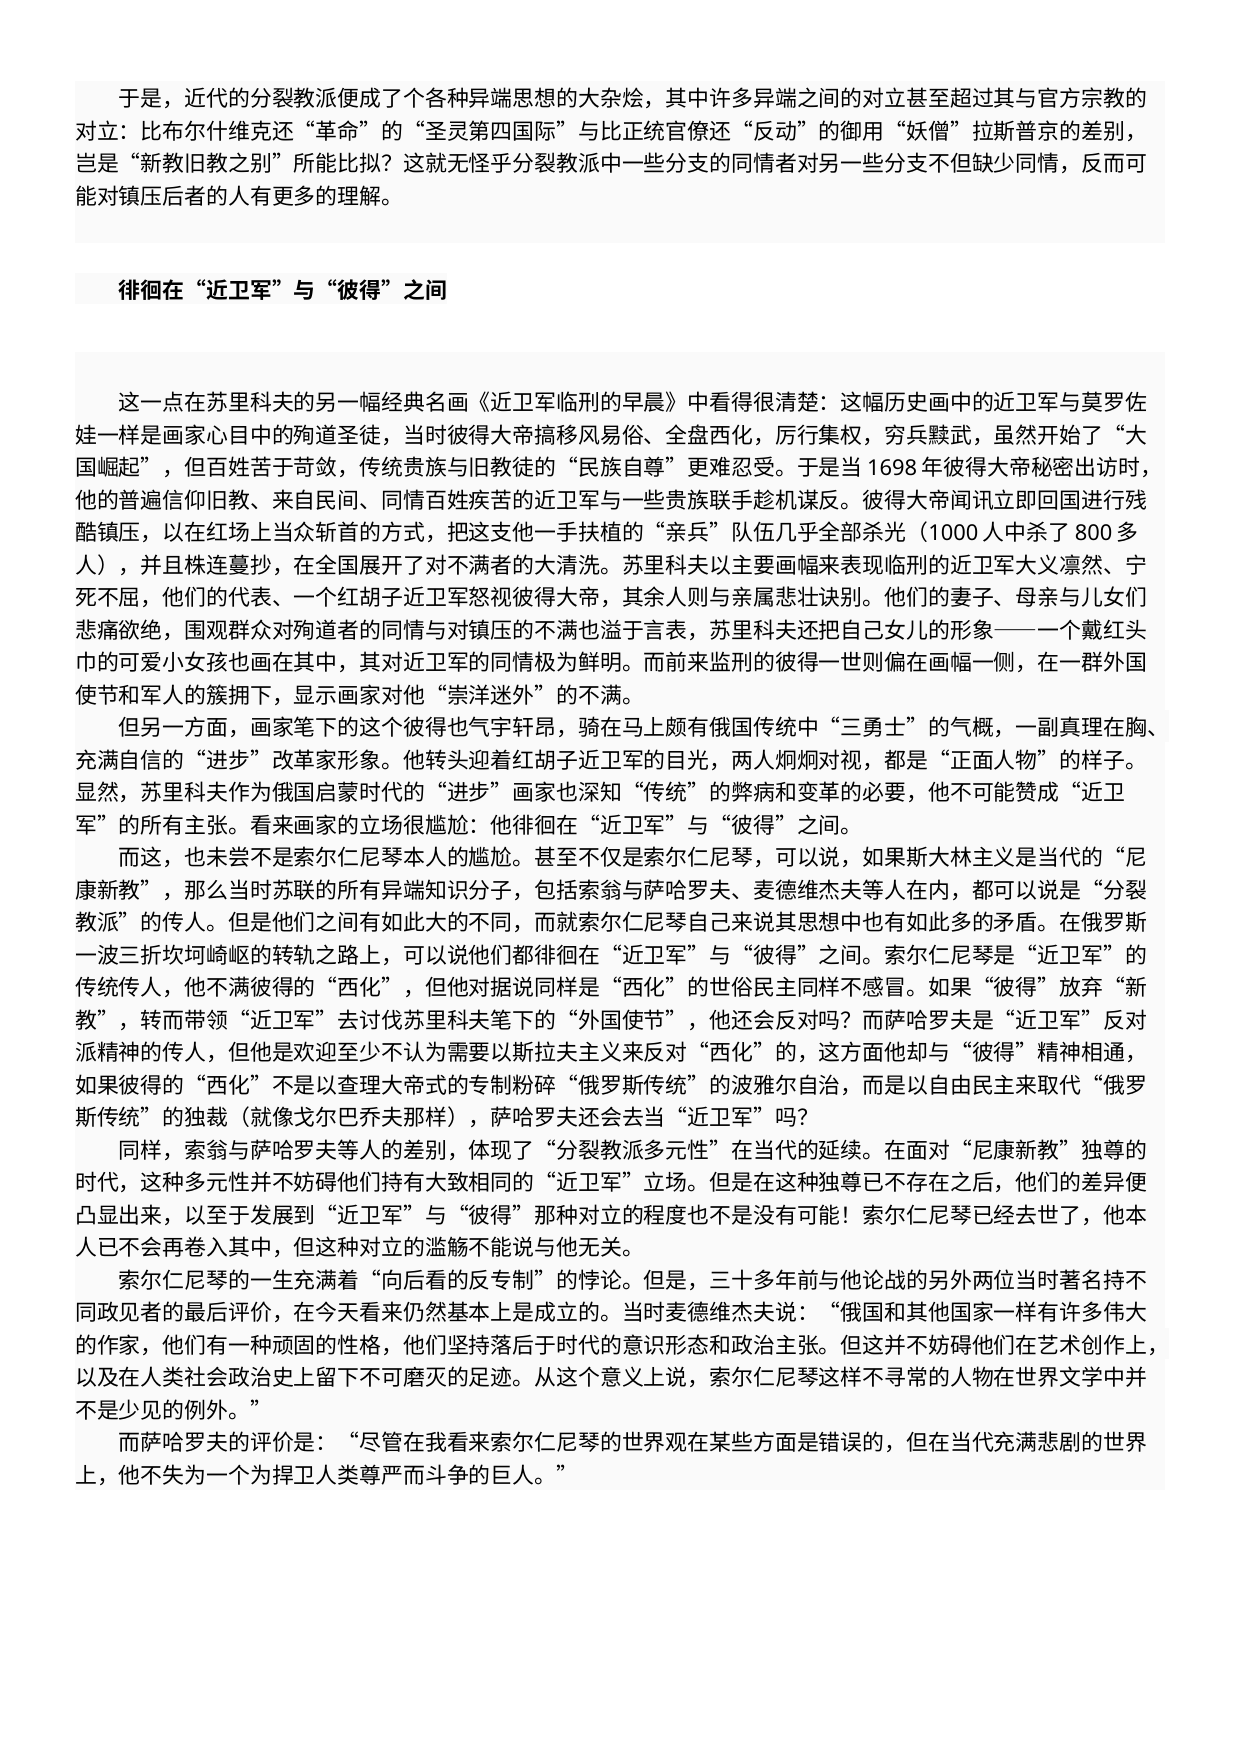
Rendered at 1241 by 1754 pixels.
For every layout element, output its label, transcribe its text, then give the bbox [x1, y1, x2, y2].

text 而这，也未尝不是索尔仁尼琴本人的尴尬。甚至不仅是索尔仁尼琴，可以说，如果斯大林主义是当代的“尼康新教”，那么当时苏联的所有异端知识分子，包括索翁与萨哈罗夫、麦德维杰夫等人在内，都可以说是“分裂教派”的传人。但是他们之间有如此大的不同，而就索尔仁尼琴自己来说其思想中也有如此多的矛盾。在俄罗斯一波三折坎坷崎岖的转轨之路上，可以说他们都徘徊在“近卫军”与“彼得”之间。索尔仁尼琴是“近卫军”的传统传人，他不满彼得的“西化”，但他对据说同样是“西化”的世俗民主同样不感冒。如果“彼得”放弃“新教”，转而带领“近卫军”去讨伐苏里科夫笔下的“外国使节”，他还会反对吗？而萨哈罗夫是“近卫军”反对派精神的传人，但他是欢迎至少不认为需要以斯拉夫主义来反对“西化”的，这方面他却与“彼得”精神相通，如果彼得的“西化”不是以查理大帝式的专制粉碎“俄罗斯传统”的波雅尔自治，而是以自由民主来取代“俄罗斯传统”的独裁（就像戈尔巴乔夫那样），萨哈罗夫还会去当“近卫军”吗？ [75, 840, 1165, 1132]
text 但另一方面，画家笔下的这个彼得也气宇轩昂，骑在马上颇有俄国传统中“三勇士”的气概，一副真理在胸、充满自信的“进步”改革家形象。他转头迎着红胡子近卫军的目光，两人炯炯对视，都是“正面人物”的样子。显然，苏里科夫作为俄国启蒙时代的“进步”画家也深知“传统”的弊病和变革的必要，他不可能赞成“近卫军”的所有主张。看来画家的立场很尴尬：他徘徊在“近卫军”与“彼得”之间。 [75, 742, 1165, 840]
text 于是，近代的分裂教派便成了个各种异端思想的大杂烩，其中许多异端之间的对立甚至超过其与官方宗教的对立：比布尔什维克还“革命”的“圣灵第四国际”与比正统官僚还“反动”的御用“妖僧”拉斯普京的差别，岂是“新教旧教之别”所能比拟？这就无怪乎分裂教派中一些分支的同情者对另一些分支不但缺少同情，反而可能对镇压后者的人有更多的理解。 [75, 81, 1165, 211]
text 索尔仁尼琴的一生充满着“向后看的反专制”的悖论。但是，三十多年前与他论战的另外两位当时著名持不同政见者的最后评价，在今天看来仍然基本上是成立的。当时麦德维杰夫说：“俄国和其他国家一样有许多伟大的作家，他们有一种顽固的性格，他们坚持落后于时代的意识形态和政治主张。但这并不妨碍他们在艺术创作上，以及在人类社会政治史上留下不可磨灭的足迹。从这个意义上说，索尔仁尼琴这样不寻常的人物在世界文学中并不是少见的例外。” [75, 1359, 1165, 1425]
text 而萨哈罗夫的评价是：“尽管在我看来索尔仁尼琴的世界观在某些方面是错误的，但在当代充满悲剧的世界上，他不失为一个为捍卫人类尊严而斗争的巨人。” [75, 1425, 1165, 1490]
text 这一点在苏里科夫的另一幅经典名画《近卫军临刑的早晨》中看得很清楚：这幅历史画中的近卫军与莫罗佐娃一样是画家心目中的殉道圣徒，当时彼得大帝搞移风易俗、全盘西化，厉行集权，穷兵黩武，虽然开始了“大国崛起”，但百姓苦于苛敛，传统贵族与旧教徒的“民族自尊”更难忍受。于是当1698年彼得大帝秘密出访时，他的普遍信仰旧教、来自民间、同情百姓疾苦的近卫军与一些贵族联手趁机谋反。彼得大帝闻讯立即回国进行残酷镇压，以在红场上当众斩首的方式，把这支他一手扶植的“亲兵”队伍几乎全部杀光（1000人中杀了800多人），并且株连蔓抄，在全国展开了对不满者的大清洗。苏里科夫以主要画幅来表现临刑的近卫军大义凛然、宁死不屈，他们的代表、一个红胡子近卫军怒视彼得大帝，其余人则与亲属悲壮诀别。他们的妻子、母亲与儿女们悲痛欲绝，围观群众对殉道者的同情与对镇压的不满也溢于言表，苏里科夫还把自己女儿的形象——一个戴红头巾的可爱小女孩也画在其中，其对近卫军的同情极为鲜明。而前来监刑的彼得一世则偏在画幅一侧，在一群外国使节和军人的簇拥下，显示画家对他“崇洋迷外”的不满。 [75, 385, 1165, 710]
subtitle 徘徊在“近卫军”与“彼得”之间 [75, 272, 1165, 305]
text 索尔仁尼琴的一生充满着“向后看的反专制”的悖论。但是，三十多年前与他论战的另外两位当时著名持不同政见者的最后评价，在今天看来仍然基本上是成立的。当时麦德维杰夫说：“俄国和其他国家一样有许多伟大的作家，他们有一种顽固的性格，他们坚持落后于时代的意识形态和政治主张。但这并不妨碍他们在艺术创作上，以及在人类社会政治史上留下不可磨灭的足迹。从这个意义上说，索尔仁尼琴这样不寻常的人物在世界文学中并不是少见的例外。” [75, 1262, 1165, 1328]
text 同样，索翁与萨哈罗夫等人的差别，体现了“分裂教派多元性”在当代的延续。在面对“尼康新教”独尊的时代，这种多元性并不妨碍他们持有大致相同的“近卫军”立场。但是在这种独尊已不存在之后，他们的差异便凸显出来，以至于发展到“近卫军”与“彼得”那种对立的程度也不是没有可能！索尔仁尼琴已经去世了，他本人已不会再卷入其中，但这种对立的滥觞不能说与他无关。 [75, 1132, 1165, 1262]
